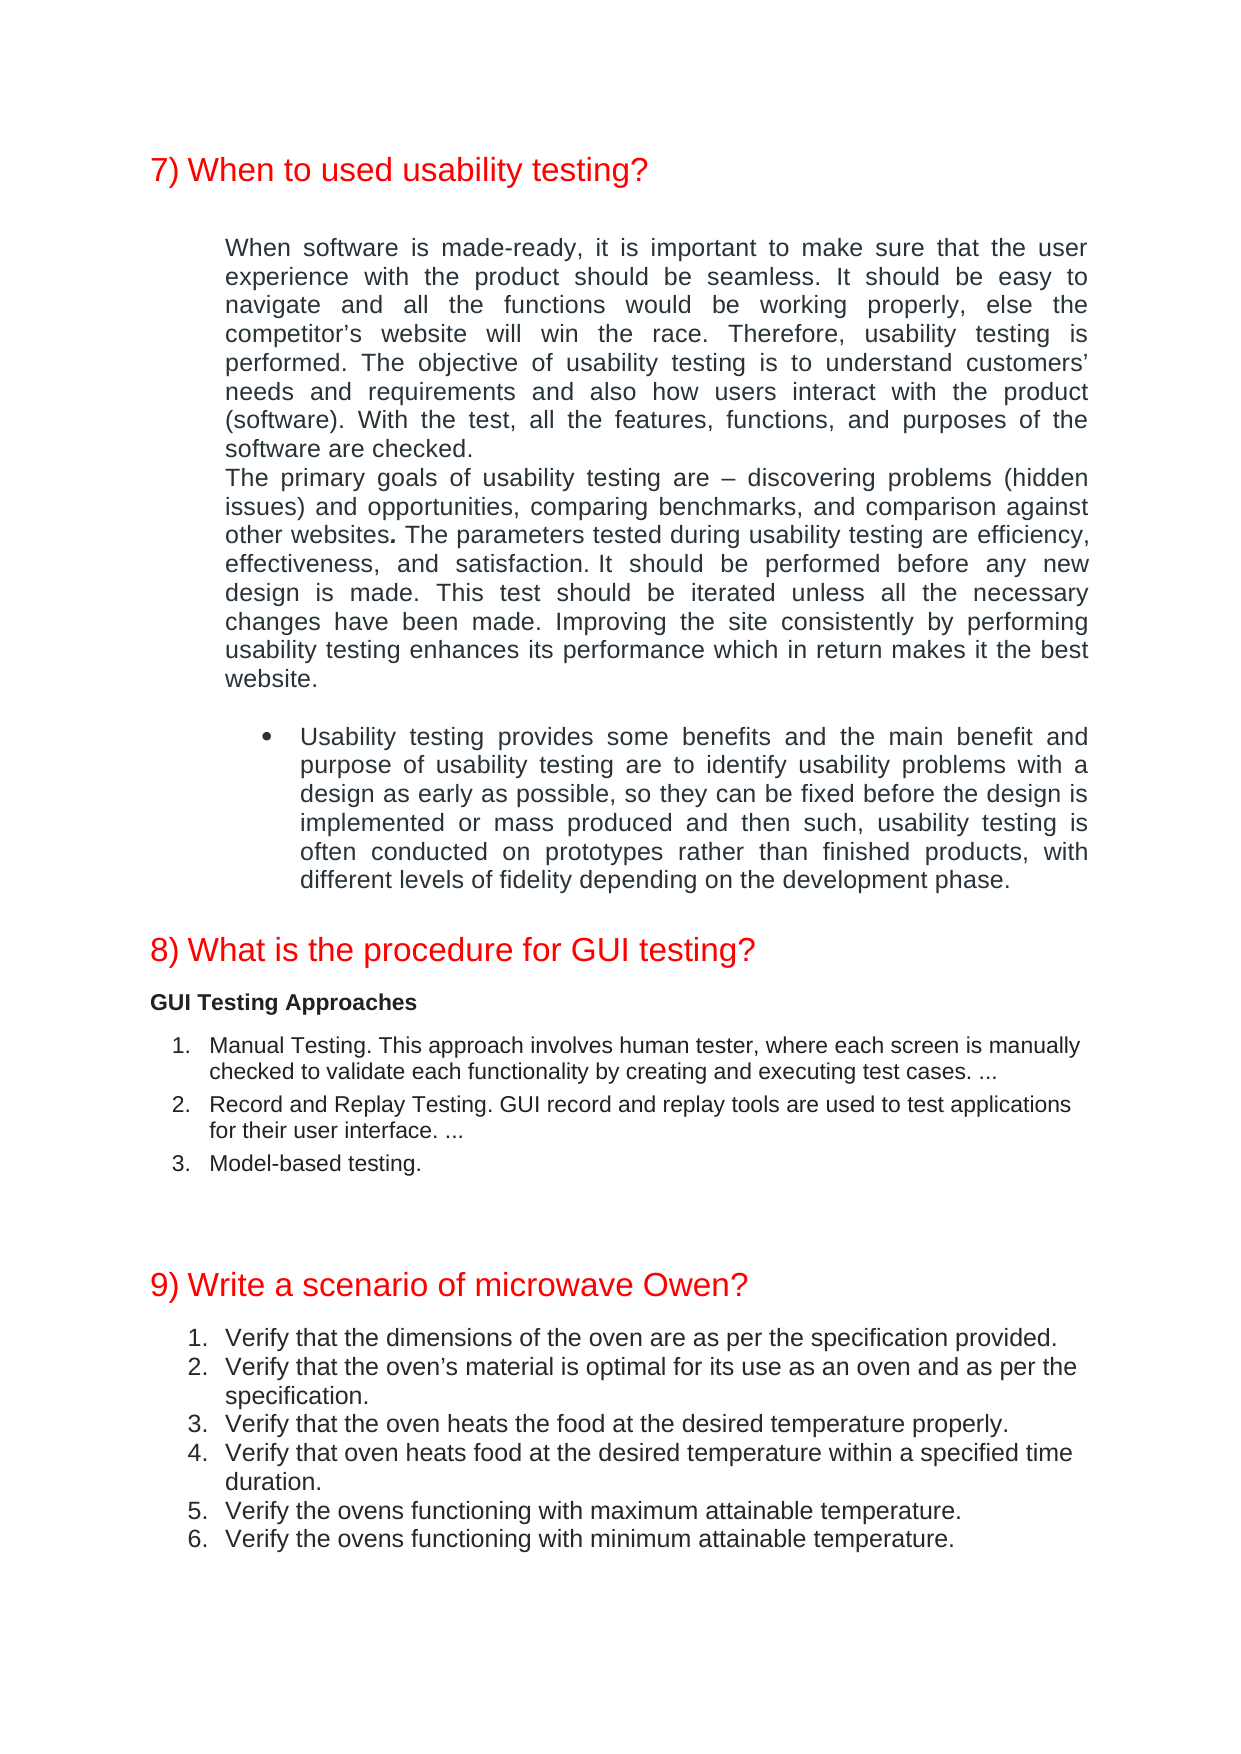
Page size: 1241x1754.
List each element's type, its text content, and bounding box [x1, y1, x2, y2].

list Manual Testing. This approach involves human tester, where each screen is manually checked to validate each functionality by creating and executing test cases. ... [172, 1032, 1090, 1084]
list When software is made-ready, it is important to make sure that the user experience with the product should be seamless. It should be easy to navigate and all the functions would be working properly, else the competitor’s website will win the race. Therefore, usability testing is performed. The objective of usability testing is to understand customers’ needs and requirements and also how users interact with the product (software). With the test, all the features, functions, and purposes of the software are checked. [225, 233, 1090, 463]
list Usability testing provides some benefits and the main benefit and purpose of usability testing are to identify usability problems with a design as early as possible, so they can be fixed before the design is implemented or mass produced and then such, usability testing is often conducted on prototypes rather than finished products, with different levels of fidelity depending on the development phase. [262, 722, 1090, 894]
list Write a scenario of microwave Owen? [150, 1265, 1090, 1303]
list The primary goals of usability testing are – discovering problems (hidden issues) and opportunities, comparing benchmarks, and comparison against other websites. The parameters tested during usability testing are efficiency, effectiveness, and satisfaction. It should be performed before any new design is made. This test should be iterated unless all the necessary changes have been made. Improving the site consistently by performing usability testing enhances its performance which in return makes it the best website. [225, 463, 1090, 693]
list Record and Replay Testing. GUI record and replay tools are used to test applications for their user interface. ... [172, 1091, 1090, 1143]
text GUI Testing Approaches [150, 988, 1090, 1015]
list Verify that the oven heats the food at the desired temperature properly. [187, 1409, 1090, 1438]
list Model-based testing. [172, 1149, 1090, 1176]
list Verify the ovens functioning with maximum attainable temperature. [187, 1496, 1090, 1524]
list Verify the ovens functioning with minimum attainable temperature. [187, 1524, 1090, 1553]
list When to used usability testing? [150, 150, 1090, 188]
list What is the procedure for GUI testing? [150, 930, 1090, 969]
list Verify that the dimensions of the oven are as per the specification provided. [187, 1323, 1090, 1352]
list Verify that the oven’s material is optimal for its use as an oven and as per the specification. [187, 1352, 1090, 1409]
list Verify that oven heats food at the desired temperature within a specified time duration. [187, 1438, 1090, 1496]
